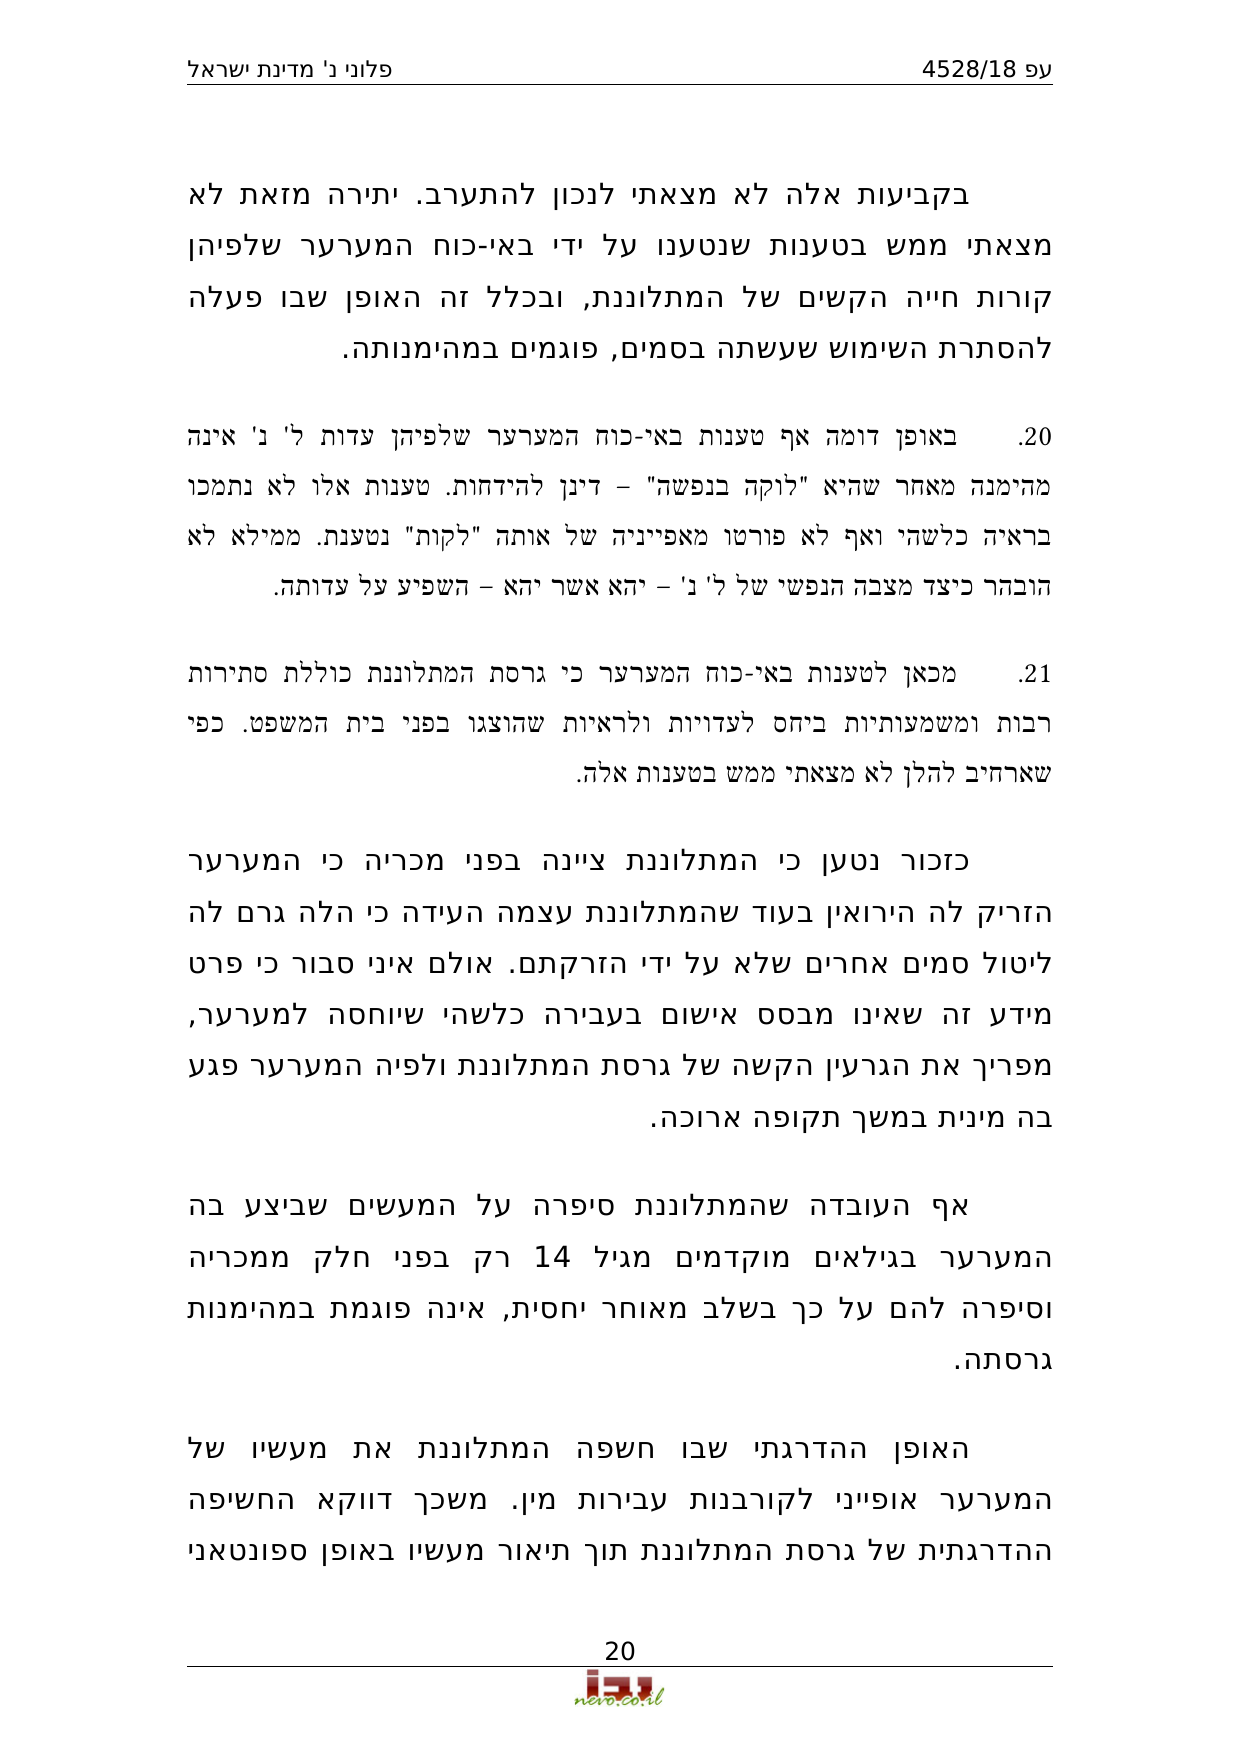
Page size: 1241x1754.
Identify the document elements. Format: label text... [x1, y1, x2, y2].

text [187, 1431, 1053, 1567]
text בקביעות אלה לא מצאתי לנכון להתערב. יתירה מזאת לא מצאתי ממש בטענות שנטענו על ידי באי-כוח המערער שלפיהן קורות חייה הקשים של המתלוננת, ובכלל זה האופן שבו פעלה להסתרת השימוש שעשתה בסמים, פוגמים במהימנותה. [187, 177, 1053, 365]
picture [574, 1669, 666, 1707]
list מכאן לטענות באי-כוח המערער כי גרסת המתלוננת כוללת סתירות רבות ומשמעותיות ביחס לעדויות ולראיות שהוצגו בפני בית המשפט. כפי שארחיב להלן לא מצאתי ממש בטענות אלה. [187, 656, 1053, 789]
text כזכור נטען כי המתלוננת ציינה בפני מכריה כי המערער הזריק לה הירואין בעוד שהמתלוננת עצמה העידה כי הלה גרם לה ליטול סמים אחרים שלא על ידי הזרקתם. אולם איני סבור כי פרט מידע זה שאינו מבסס אישום בעבירה כלשהי שיוחסה למערער, מפריך את הגרעין הקשה של גרסת המתלוננת ולפיה המערער פגע בה מינית במשך תקופה ארוכה. [187, 843, 1053, 1134]
list באופן דומה אף טענות באי-כוח המערער שלפיהן עדות ל' נ' אינה מהימנה מאחר שהיא "לוקה בנפשה" – דינן להידחות. טענות אלו לא נתמכו בראיה כלשהי ואף לא פורטו מאפייניה של אותה "לקות" נטענת. ממילא לא הובהר כיצד מצבה הנפשי של ל' נ' – יהא אשר יהא – השפיע על עדותה. [187, 420, 1053, 602]
text אף העובדה שהמתלוננת סיפרה על המעשים שביצע בה המערער בגילאים מוקדמים מגיל 14 רק בפני חלק ממכריה וסיפרה להם על כך בשלב מאוחר יחסית, אינה פוגמת במהימנות גרסתה. [187, 1188, 1053, 1376]
